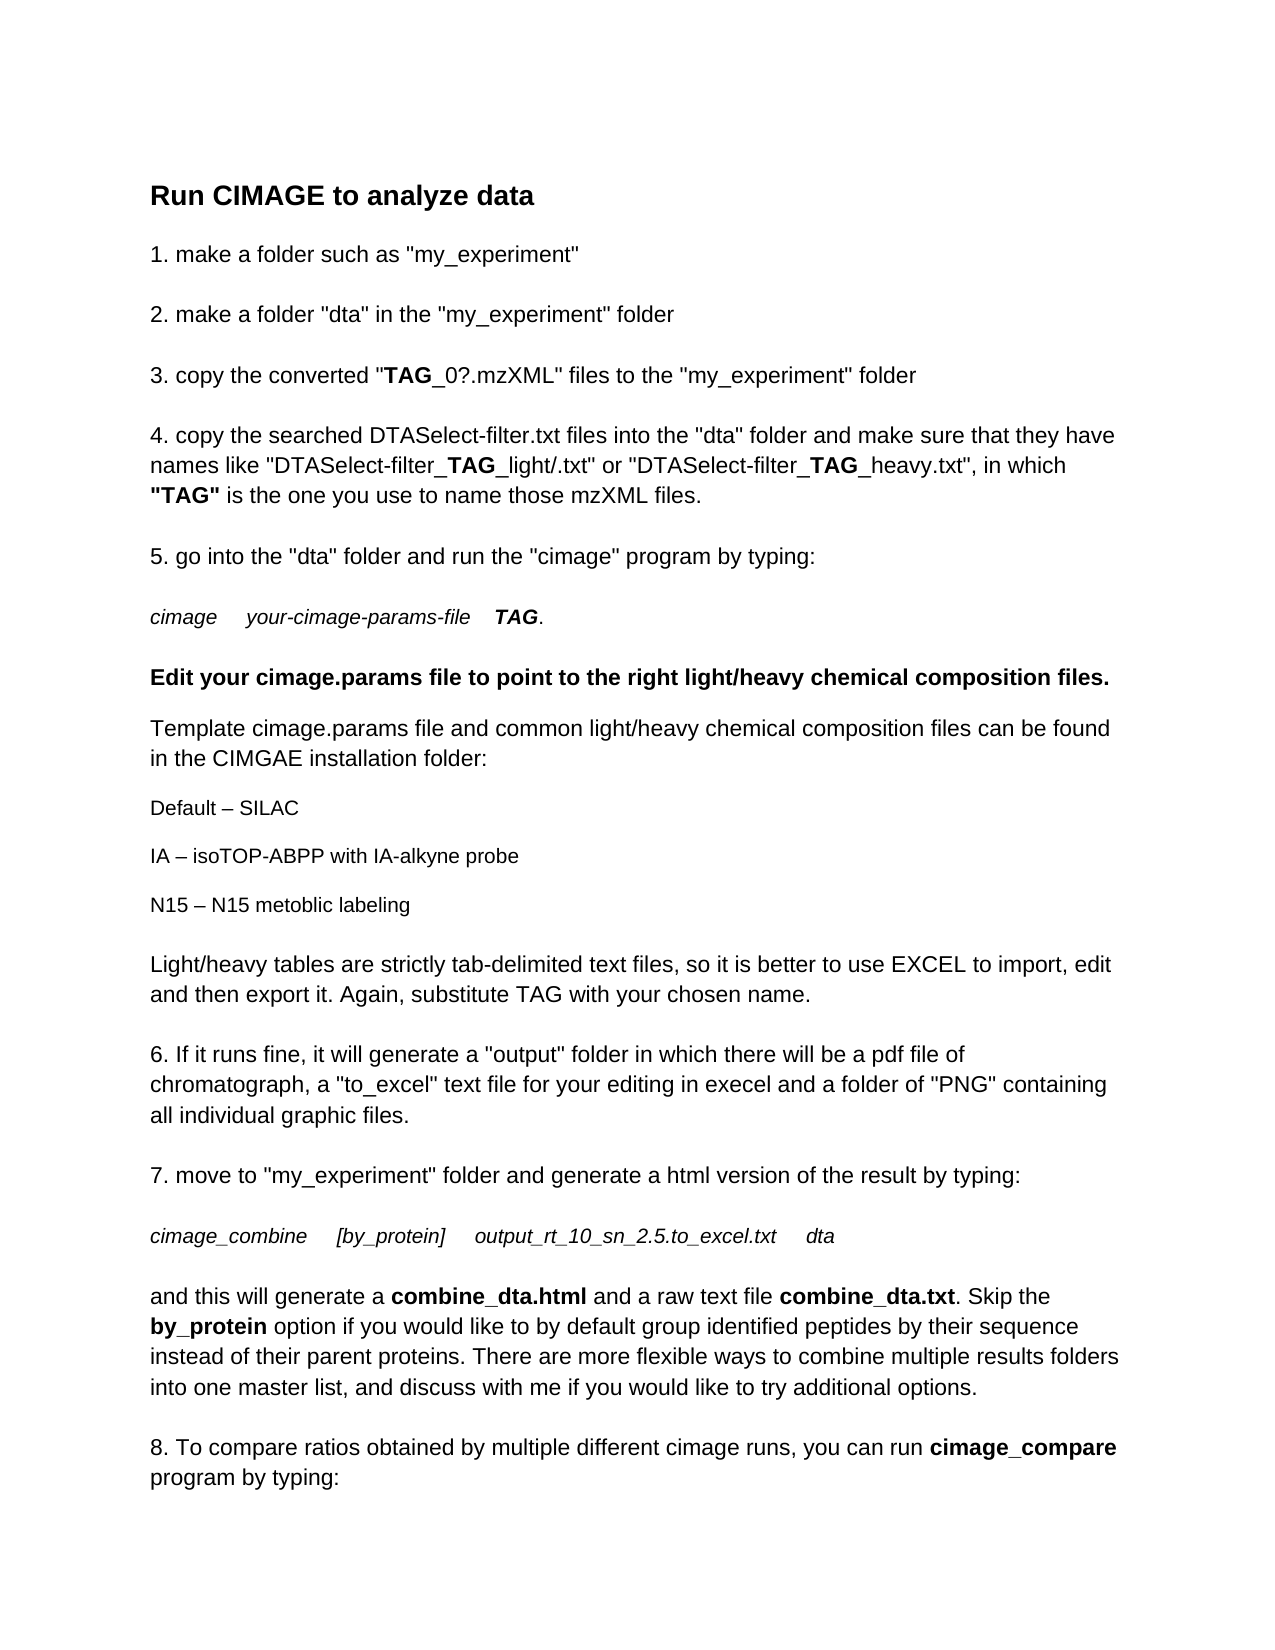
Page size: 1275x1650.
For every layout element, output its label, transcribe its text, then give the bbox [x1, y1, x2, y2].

text 1. make a folder such as "my_experiment" 2. make a folder "dta" in the "my_experiment" folder 3. copy the converted "TAG_0?.mzXML" files to the "my_experiment" folder 4. copy the searched DTASelect-filter.txt files into the "dta" folder and make sure that they have names like "DTASelect-filter_TAG_light/.txt" or "DTASelect-filter_TAG_heavy.txt", in which "TAG" is the one you use to name those mzXML files. 5. go into the "dta" folder and run the "cimage" program by typing: cimage your-cimage-params-file TAG. Edit your cimage.params file to point to the right light/heavy chemical composition files. [150, 241, 1125, 690]
text Template cimage.params file and common light/heavy chemical composition files can be found in the CIMGAE installation folder: [150, 715, 1125, 771]
subtitle Run CIMAGE to analyze data [150, 179, 1125, 212]
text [150, 893, 1125, 1491]
text IA – isoTOP-ABPP with IA-alkyne probe [150, 844, 1125, 868]
text Default – SILAC [150, 796, 1125, 820]
